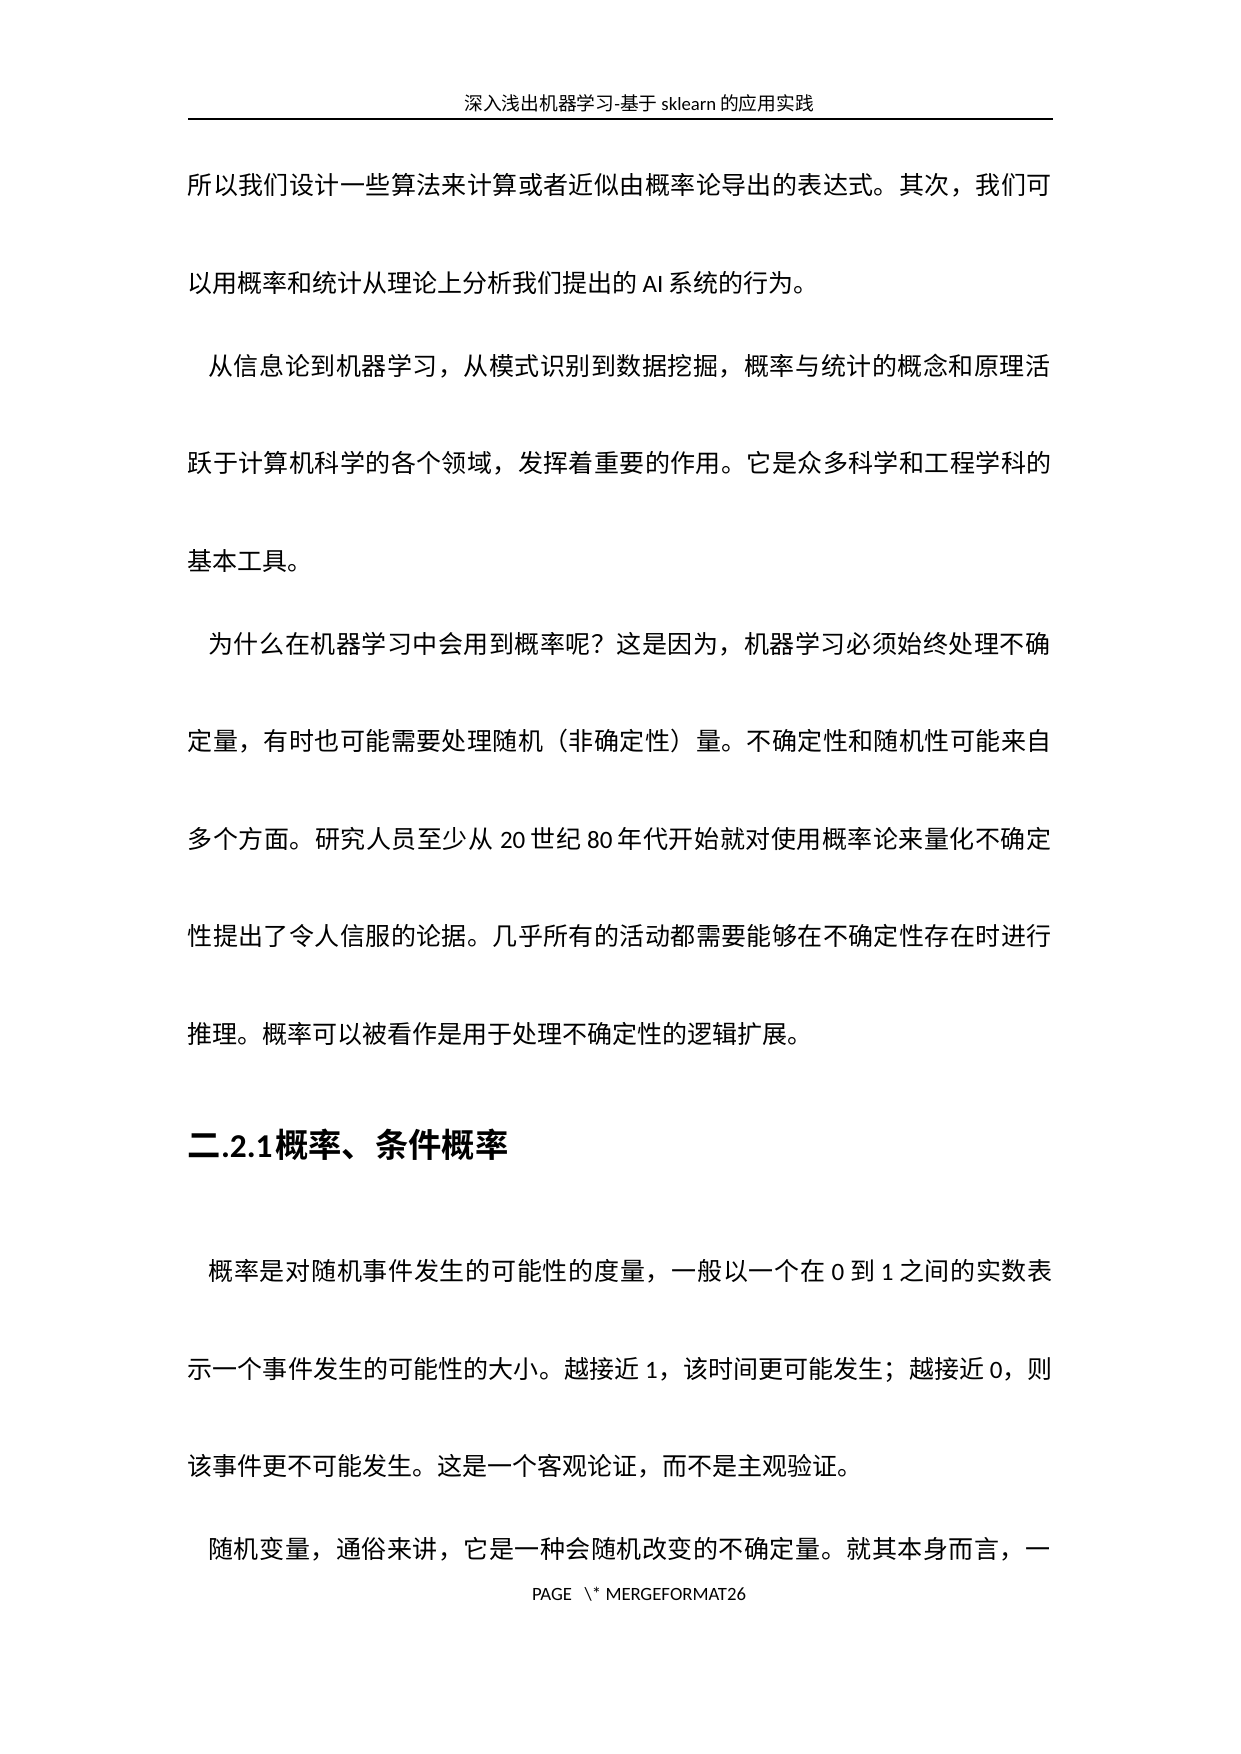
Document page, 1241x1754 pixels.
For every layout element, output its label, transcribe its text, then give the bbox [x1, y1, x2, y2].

text 概率是对随机事件发生的可能性的度量，一般以一个在0到1之间的实数表示一个事件发生的可能性的大小。越接近1，该时间更可能发生；越接近0，则该事件更不可能发生。这是一个客观论证，而不是主观验证。 [187, 1237, 1053, 1497]
text 为什么在机器学习中会用到概率呢？这是因为，机器学习必须始终处理不确定量，有时也可能需要处理随机（非确定性）量。不确定性和随机性可能来自多个方面。研究人员至少从20世纪80年代开始就对使用概率论来量化不确定性提出了令人信服的论据。几乎所有的活动都需要能够在不确定性存在时进行推理。概率可以被看作是用于处理不确定性的逻辑扩展。 [187, 610, 1053, 1065]
subtitle 概率、条件概率 [187, 1110, 1053, 1175]
text 从信息论到机器学习，从模式识别到数据挖掘，概率与统计的概念和原理活跃于计算机科学的各个领域，发挥着重要的作用。它是众多科学和工程学科的基本工具。 [187, 332, 1053, 592]
text 随机变量，通俗来讲，它是一种会随机改变的不确定量。就其本身而言，一个随机变量只是对可能的状态的描述；它必须伴随着一个概率分布来指定每个状态的可能性。 [187, 1516, 1053, 1581]
